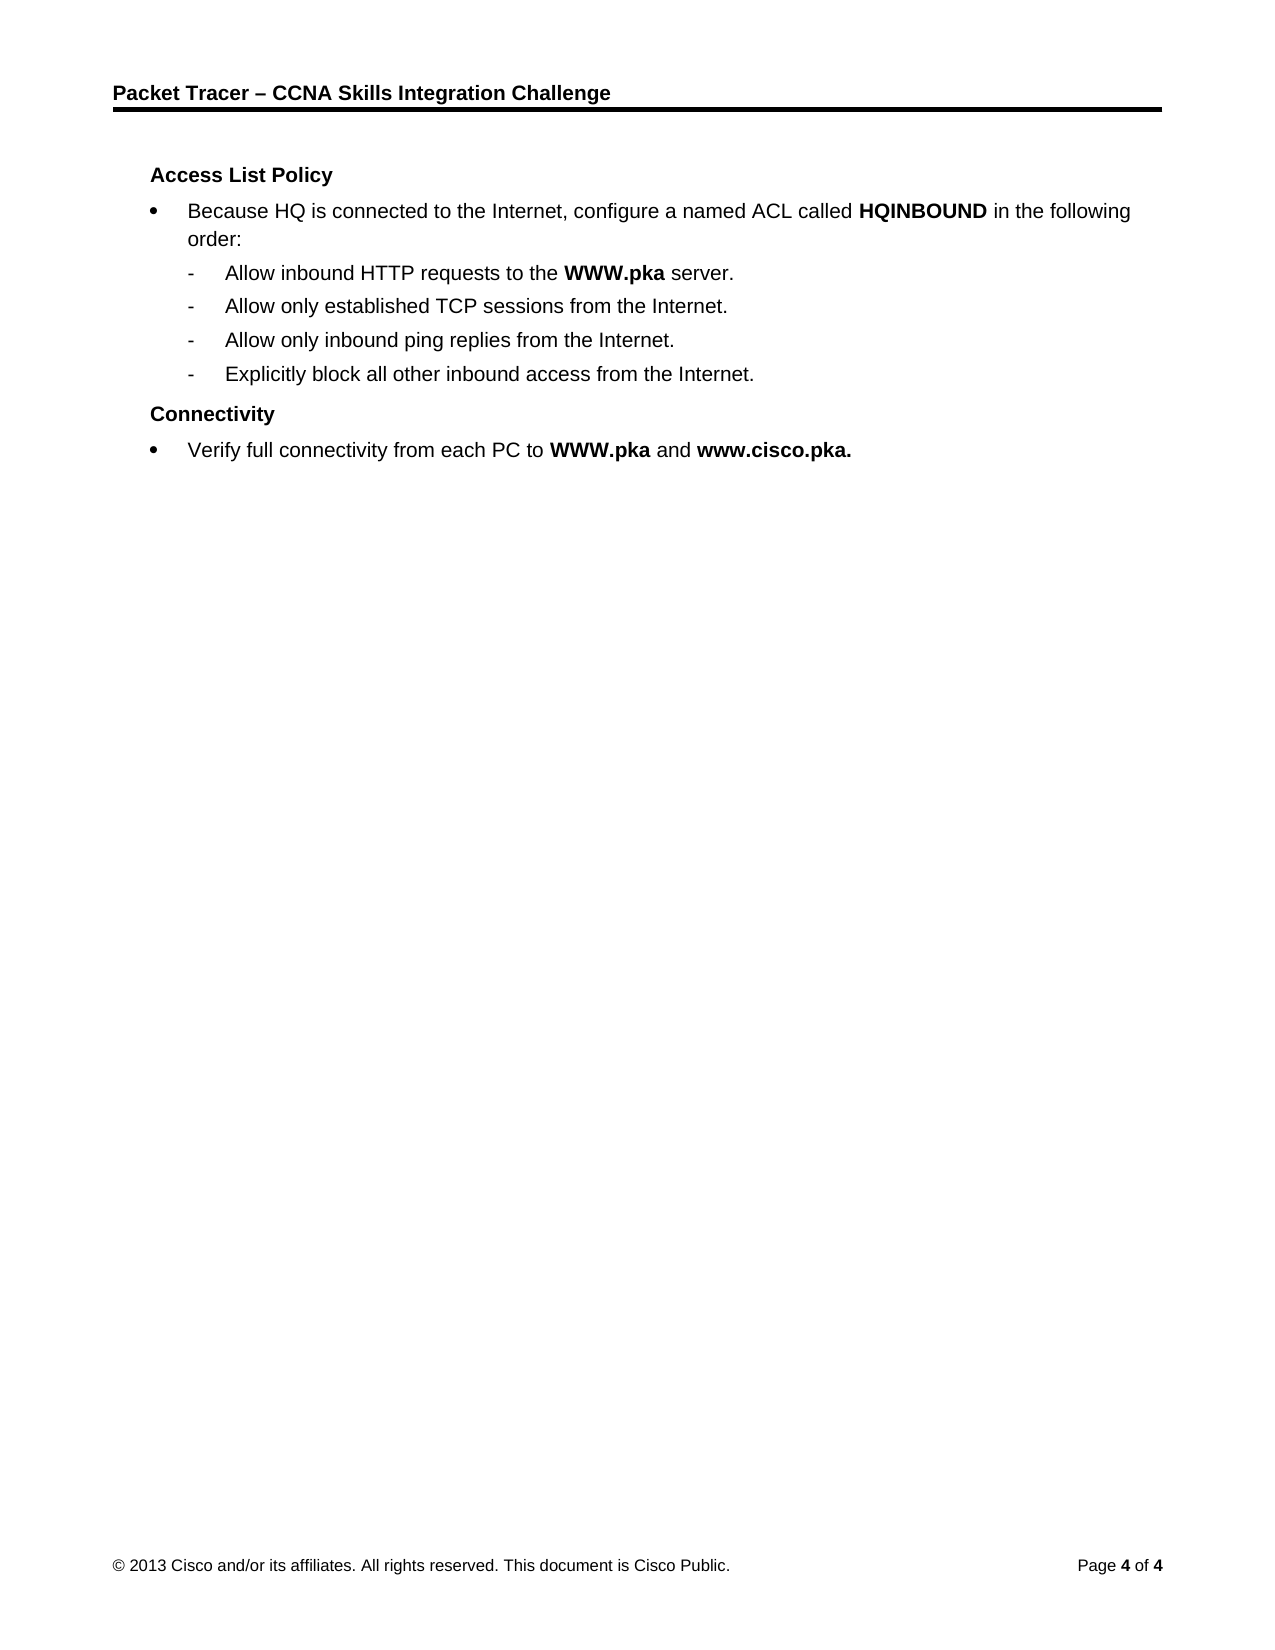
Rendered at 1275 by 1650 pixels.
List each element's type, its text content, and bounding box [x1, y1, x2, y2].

text Because HQ is connected to the Internet, configure a named ACL called HQINBOUND in the following order: [150, 199, 1162, 251]
text Connectivity [150, 402, 1162, 426]
text Allow only established TCP sessions from the Internet. [187, 294, 1162, 318]
text Verify full connectivity from each PC to WWW.pka and www.cisco.pka. [150, 438, 1162, 462]
text Allow only inbound ping replies from the Internet. [187, 328, 1162, 352]
text Allow inbound HTTP requests to the WWW.pka server. [187, 260, 1162, 284]
text Explicitly block all other inbound access from the Internet. [187, 362, 1162, 386]
text Access List Policy [150, 162, 1162, 186]
